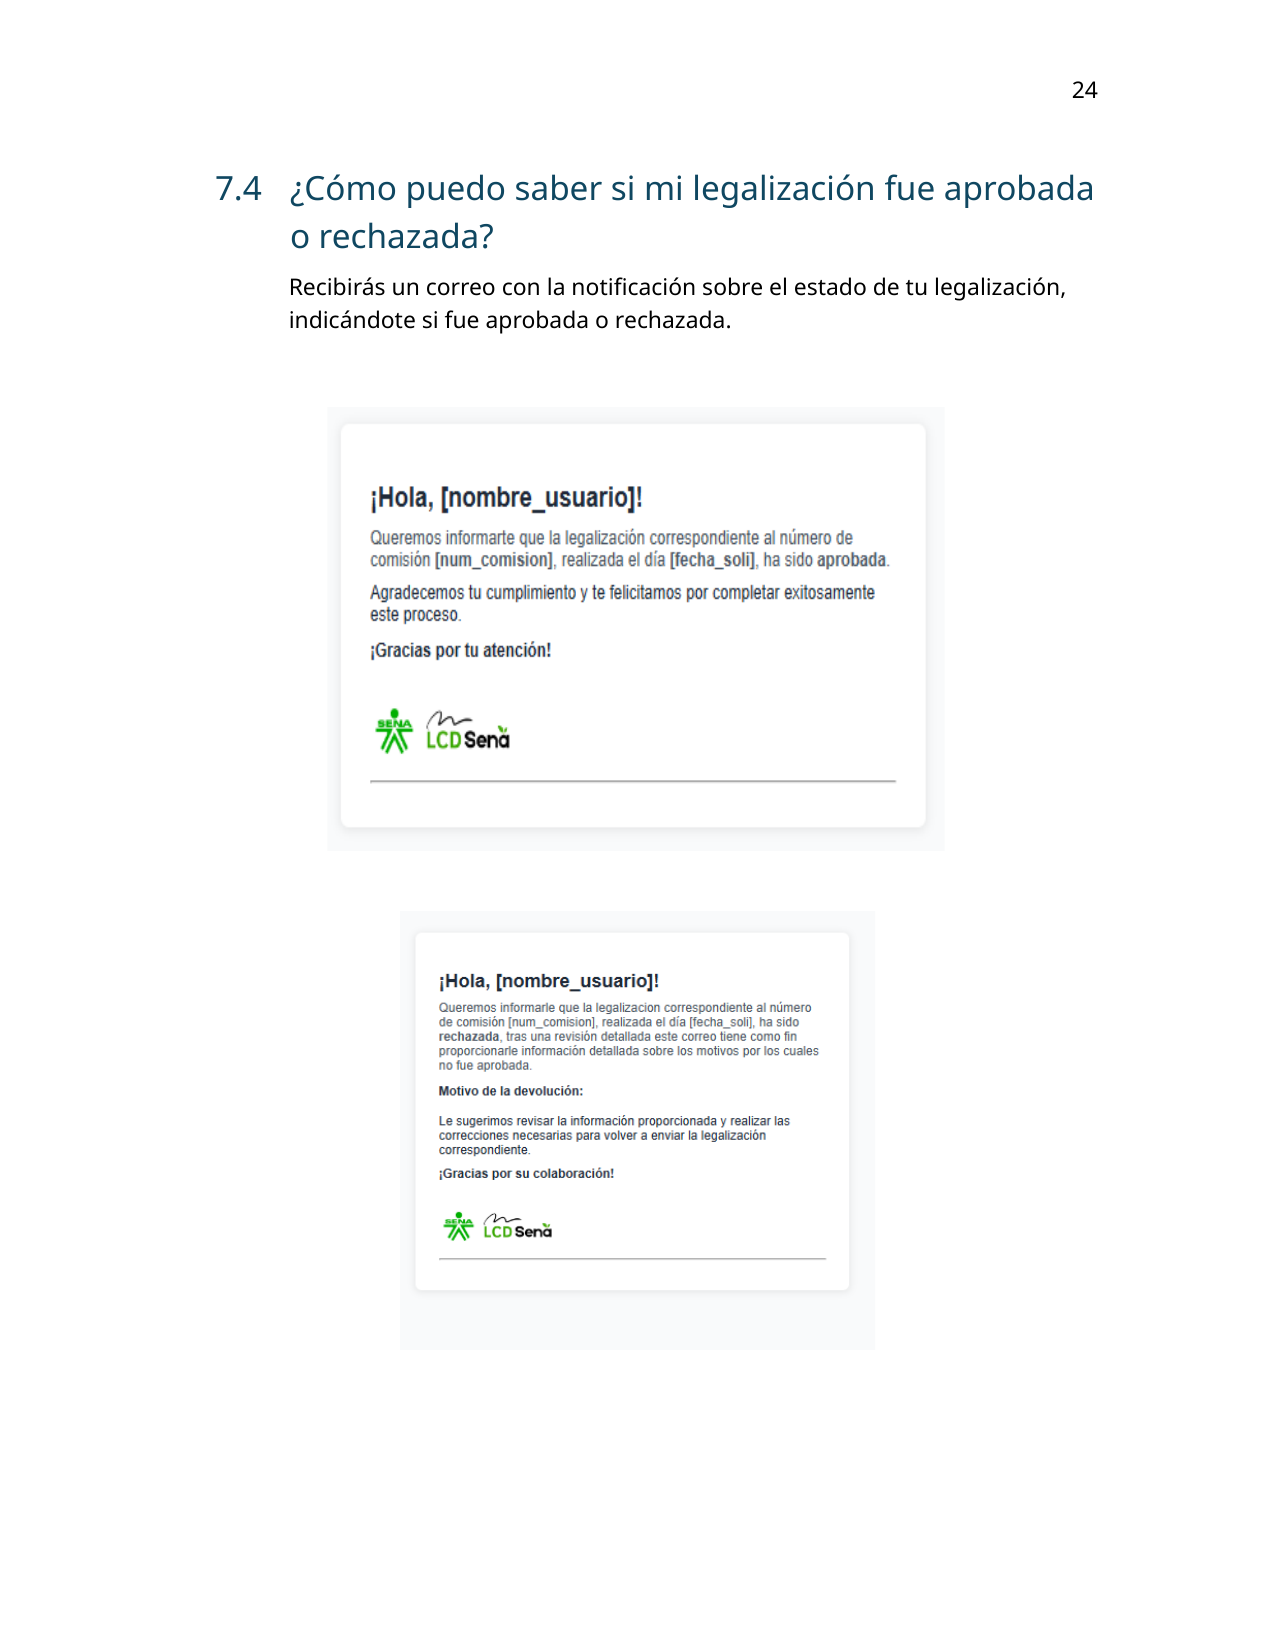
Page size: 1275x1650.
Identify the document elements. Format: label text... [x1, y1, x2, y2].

picture [400, 911, 876, 1350]
subtitle ¿Cómo puedo saber si mi legalización fue aprobada o rechazada? [215, 164, 1098, 259]
picture [327, 407, 945, 851]
text Recibirás un correo con la notificación sobre el estado de tu legalización, indicándote si fue aprobada o rechazada. [288, 271, 1098, 336]
